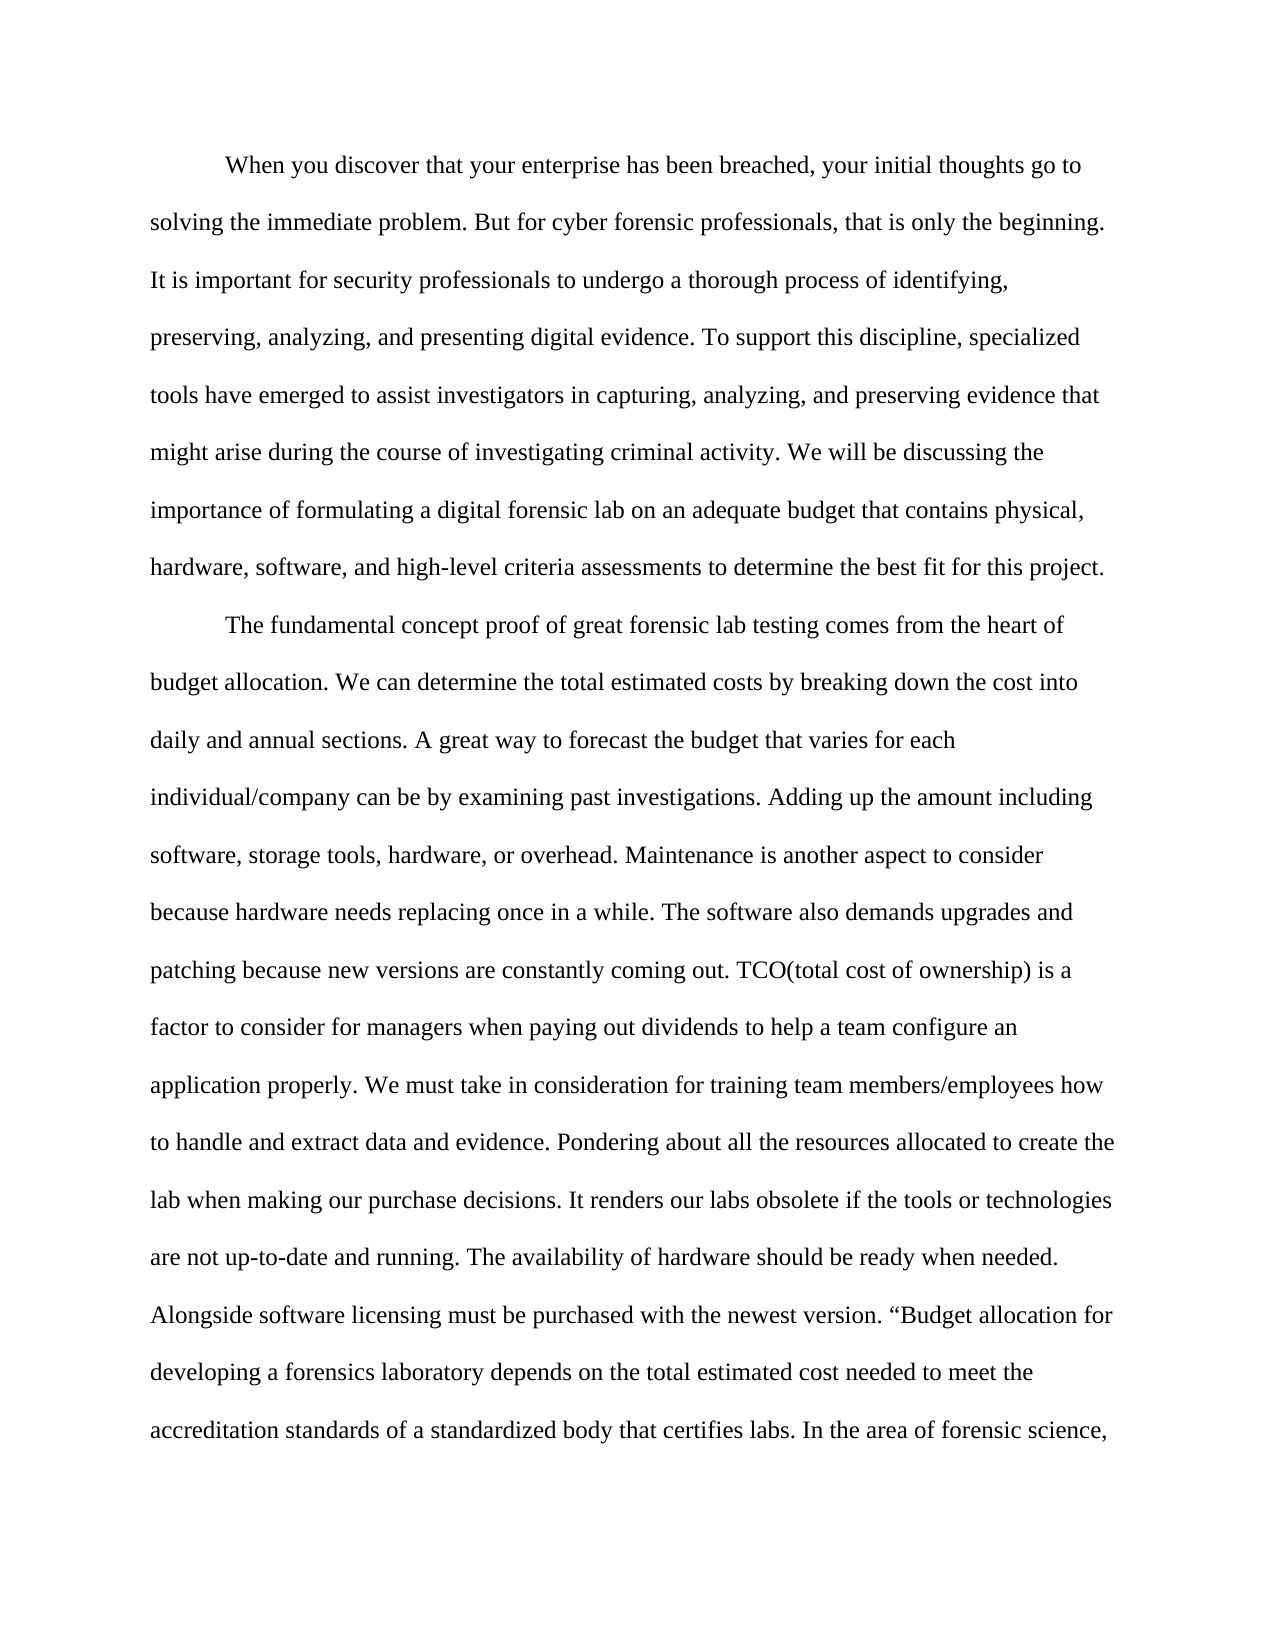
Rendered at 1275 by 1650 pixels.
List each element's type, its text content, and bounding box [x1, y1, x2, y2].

text When you discover that your enterprise has been breached, your initial thoughts go to solving the immediate problem. But for cyber forensic professionals, that is only the beginning. It is important for security professionals to undergo a thorough process of identifying, preserving, analyzing, and presenting digital evidence. To support this discipline, specialized tools have emerged to assist investigators in capturing, analyzing, and preserving evidence that might arise during the course of investigating criminal activity. We will be discussing the importance of formulating a digital forensic lab on an adequate budget that contains physical, hardware, software, and high-level criteria assessments to determine the best fit for this project. [150, 150, 1125, 581]
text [150, 610, 1125, 1444]
